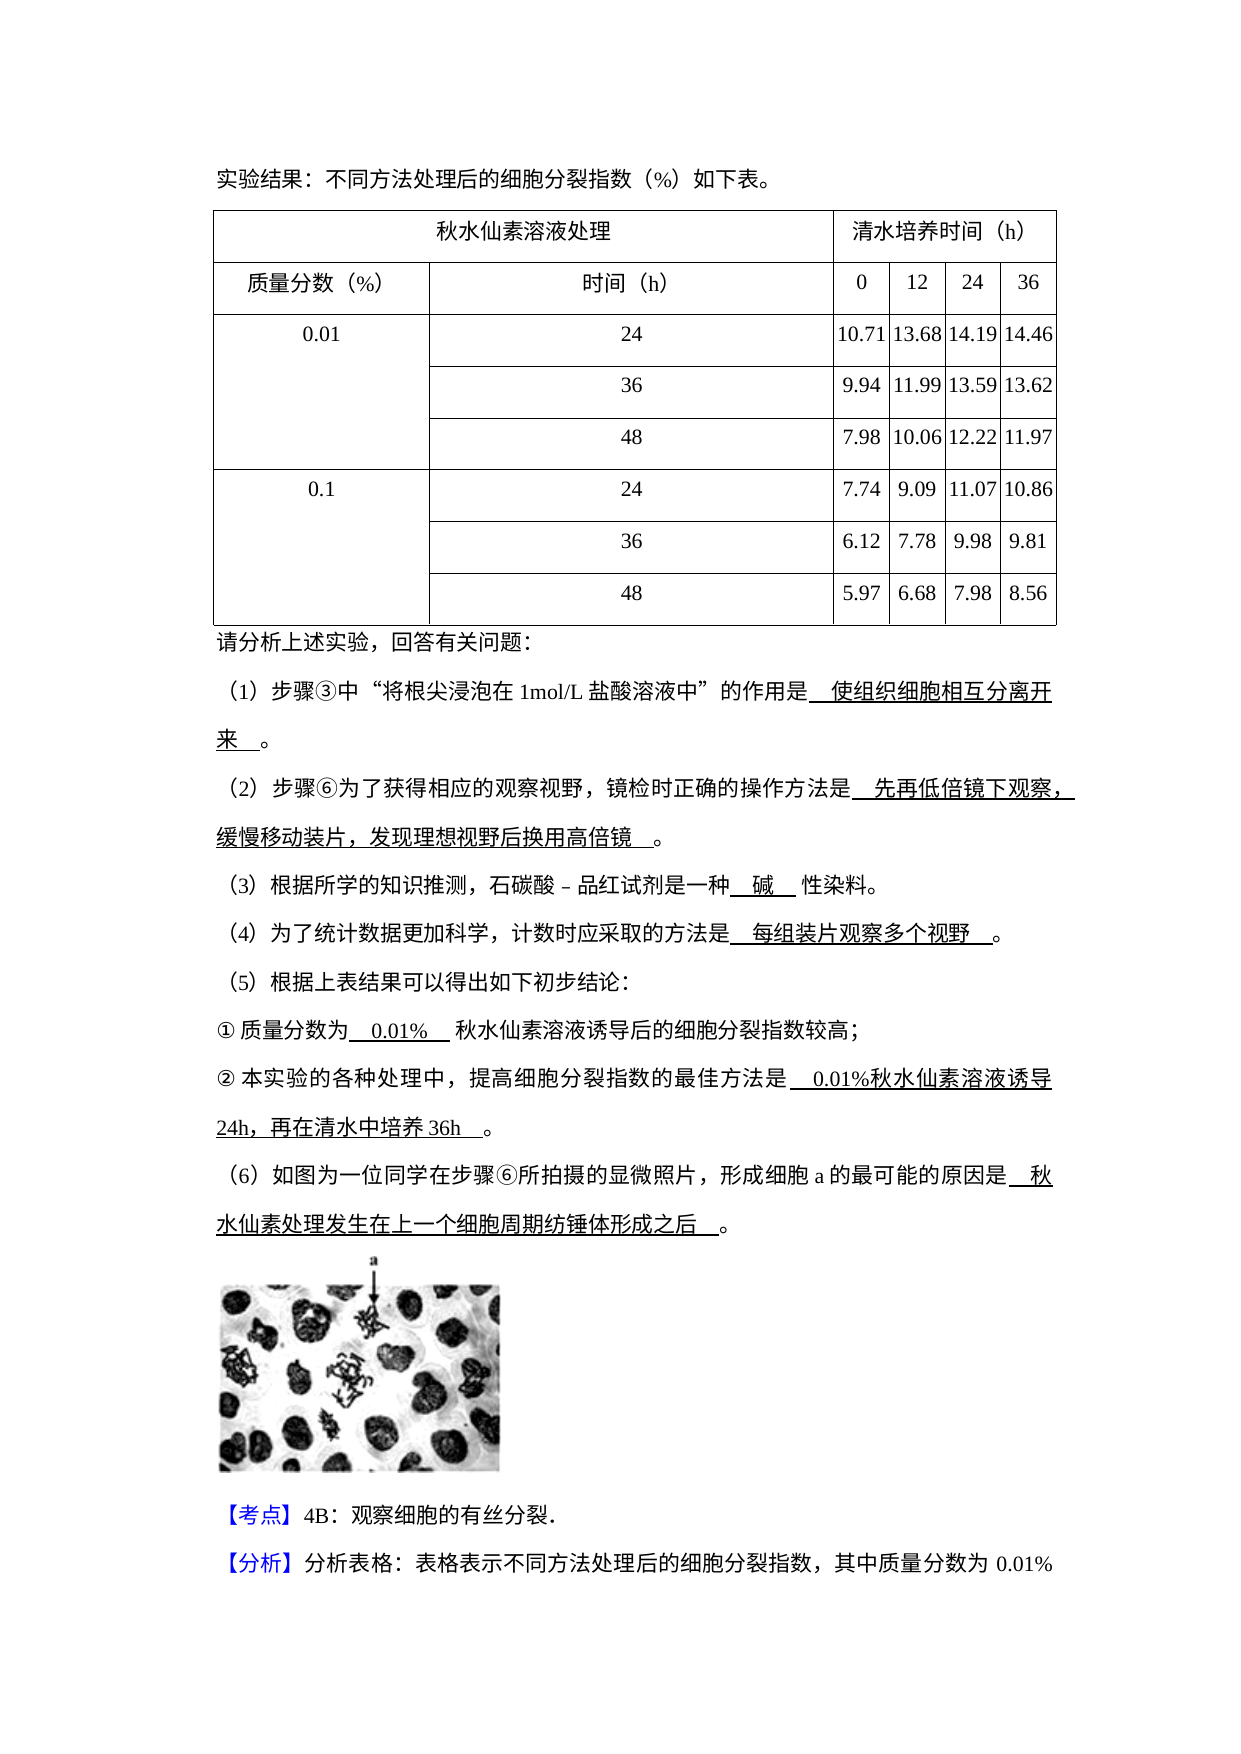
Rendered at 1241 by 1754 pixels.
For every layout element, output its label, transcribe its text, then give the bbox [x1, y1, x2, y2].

table_cell 9.09 [890, 470, 945, 521]
table_cell 48 [430, 419, 833, 469]
text （4）为了统计数据更加科学，计数时应采取的方法是 每组装片观察多个视野 。 [216, 916, 1053, 948]
table_header 清水培养时间（h） [834, 211, 1056, 262]
table_cell 6.68 [890, 574, 945, 624]
text （1）步骤③中“将根尖浸泡在1mol/L盐酸溶液中”的作用是 使组织细胞相互分离开来 。 [216, 673, 1053, 754]
text 实验结果：不同方法处理后的细胞分裂指数（%）如下表。 [216, 162, 1053, 194]
table_cell 24 [430, 470, 833, 521]
table_cell 36 [430, 522, 833, 573]
table_cell 10.86 [1001, 470, 1056, 521]
table_cell 5.97 [834, 574, 889, 624]
table_cell 13.68 [890, 315, 945, 366]
table_cell 36 [430, 367, 833, 417]
table_cell 36 [1001, 263, 1056, 314]
table_cell 11.97 [1001, 419, 1056, 469]
table_cell 6.12 [834, 522, 889, 573]
table_cell 0.01 [214, 315, 429, 469]
table_header 秋水仙素溶液处理 [214, 211, 833, 262]
text （2）步骤⑥为了获得相应的观察视野，镜检时正确的操作方法是 先再低倍镜下观察，缓慢移动装片，发现理想视野后换用高倍镜 。 [216, 770, 1053, 852]
table_cell 0.1 [214, 470, 429, 624]
table_cell 14.46 [1001, 315, 1056, 366]
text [216, 1546, 1053, 1578]
table_cell 7.78 [890, 522, 945, 573]
text ①质量分数为 0.01% 秋水仙素溶液诱导后的细胞分裂指数较高； [216, 1012, 1053, 1045]
table_cell 24 [946, 263, 1000, 314]
table_cell 0 [834, 263, 889, 314]
table_cell 11.99 [890, 367, 945, 417]
table_cell 7.98 [946, 574, 1000, 624]
table_cell 13.62 [1001, 367, 1056, 417]
table_cell 12 [890, 263, 945, 314]
table_cell 质量分数（%） [214, 263, 429, 314]
text （6）如图为一位同学在步骤⑥所拍摄的显微照片，形成细胞a的最可能的原因是 秋水仙素处理发生在上一个细胞周期纺锤体形成之后 。 [216, 1158, 1053, 1239]
table_cell 13.59 [946, 367, 1000, 417]
table_cell 12.22 [946, 419, 1000, 469]
picture [216, 1255, 501, 1473]
table_cell 9.81 [1001, 522, 1056, 573]
table_cell 10.71 [834, 315, 889, 366]
text 请分析上述实验，回答有关问题： [216, 626, 1053, 657]
table_cell 11.07 [946, 470, 1000, 521]
table_cell 9.94 [834, 367, 889, 417]
table_cell 48 [430, 574, 833, 624]
text （3）根据所学的知识推测，石碳酸﹣品红试剂是一种 碱 性染料。 [216, 867, 1053, 900]
table_cell 7.98 [834, 419, 889, 469]
table_cell 9.98 [946, 522, 1000, 573]
table_cell 7.74 [834, 470, 889, 521]
text 【考点】4B：观察细胞的有丝分裂．菁优网版权所有 [216, 1497, 1053, 1530]
text ②本实验的各种处理中，提高细胞分裂指数的最佳方法是 0.01%秋水仙素溶液诱导24h，再在清水中培养36h 。 [216, 1061, 1053, 1142]
table_cell 时间（h） [430, 263, 833, 314]
table_cell 8.56 [1001, 574, 1056, 624]
table_cell 10.06 [890, 419, 945, 469]
table_cell 14.19 [946, 315, 1000, 366]
table_cell 24 [430, 315, 833, 366]
text （5）根据上表结果可以得出如下初步结论： [216, 964, 1053, 997]
